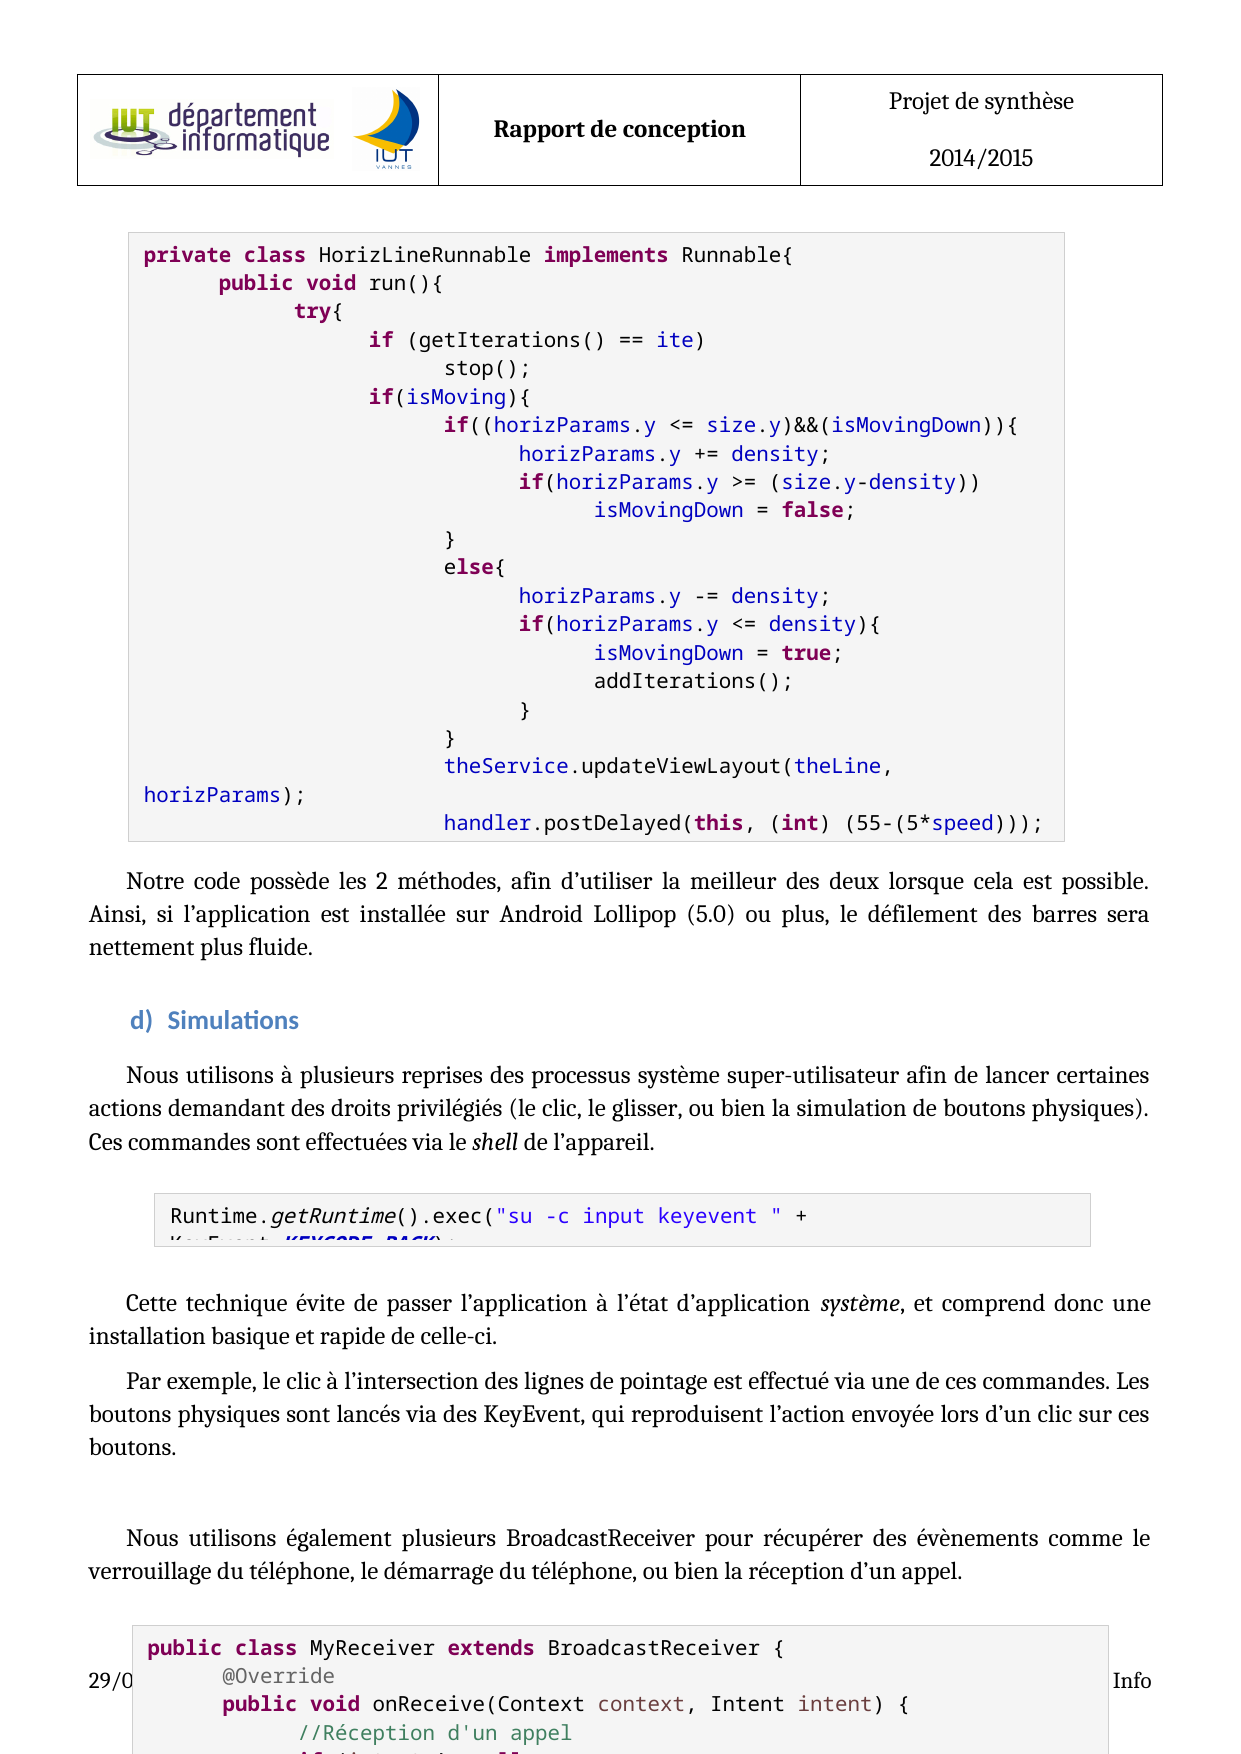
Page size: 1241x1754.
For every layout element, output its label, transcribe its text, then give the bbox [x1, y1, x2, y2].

text Notre code possède les 2 méthodes, afin d’utiliser la meilleur des deux lorsque cela est possible. Ainsi, si l’application est installée sur Android Lollipop (5.0) ou plus, le défilement des barres sera nettement plus fluide. [89, 214, 1152, 962]
subtitle Simulations [130, 1003, 1152, 1036]
text Nous utilisons également plusieurs BroadcastReceiver pour récupérer des évènements comme le verrouillage du téléphone, le démarrage du téléphone, ou bien la réception d’un appel. [89, 1524, 1152, 1586]
picture [352, 87, 421, 171]
text Nous utilisons à plusieurs reprises des processus système super-utilisateur afin de lancer certaines actions demandant des droits privilégiés (le clic, le glisser, ou bien la simulation de boutons physiques). Ces commandes sont effectuées via le shell de l’appareil. [89, 1061, 1152, 1156]
picture [89, 99, 334, 159]
text Par exemple, le clic à l’intersection des lignes de pointage est effectué via une de ces commandes. Les boutons physiques sont lancés via des KeyEvent, qui reproduisent l’action envoyée lors d’un clic sur ces boutons. [89, 1367, 1152, 1462]
text Cette technique évite de passer l’application à l’état d’application système, et comprend donc une installation basique et rapide de celle-ci. [89, 1173, 1152, 1350]
